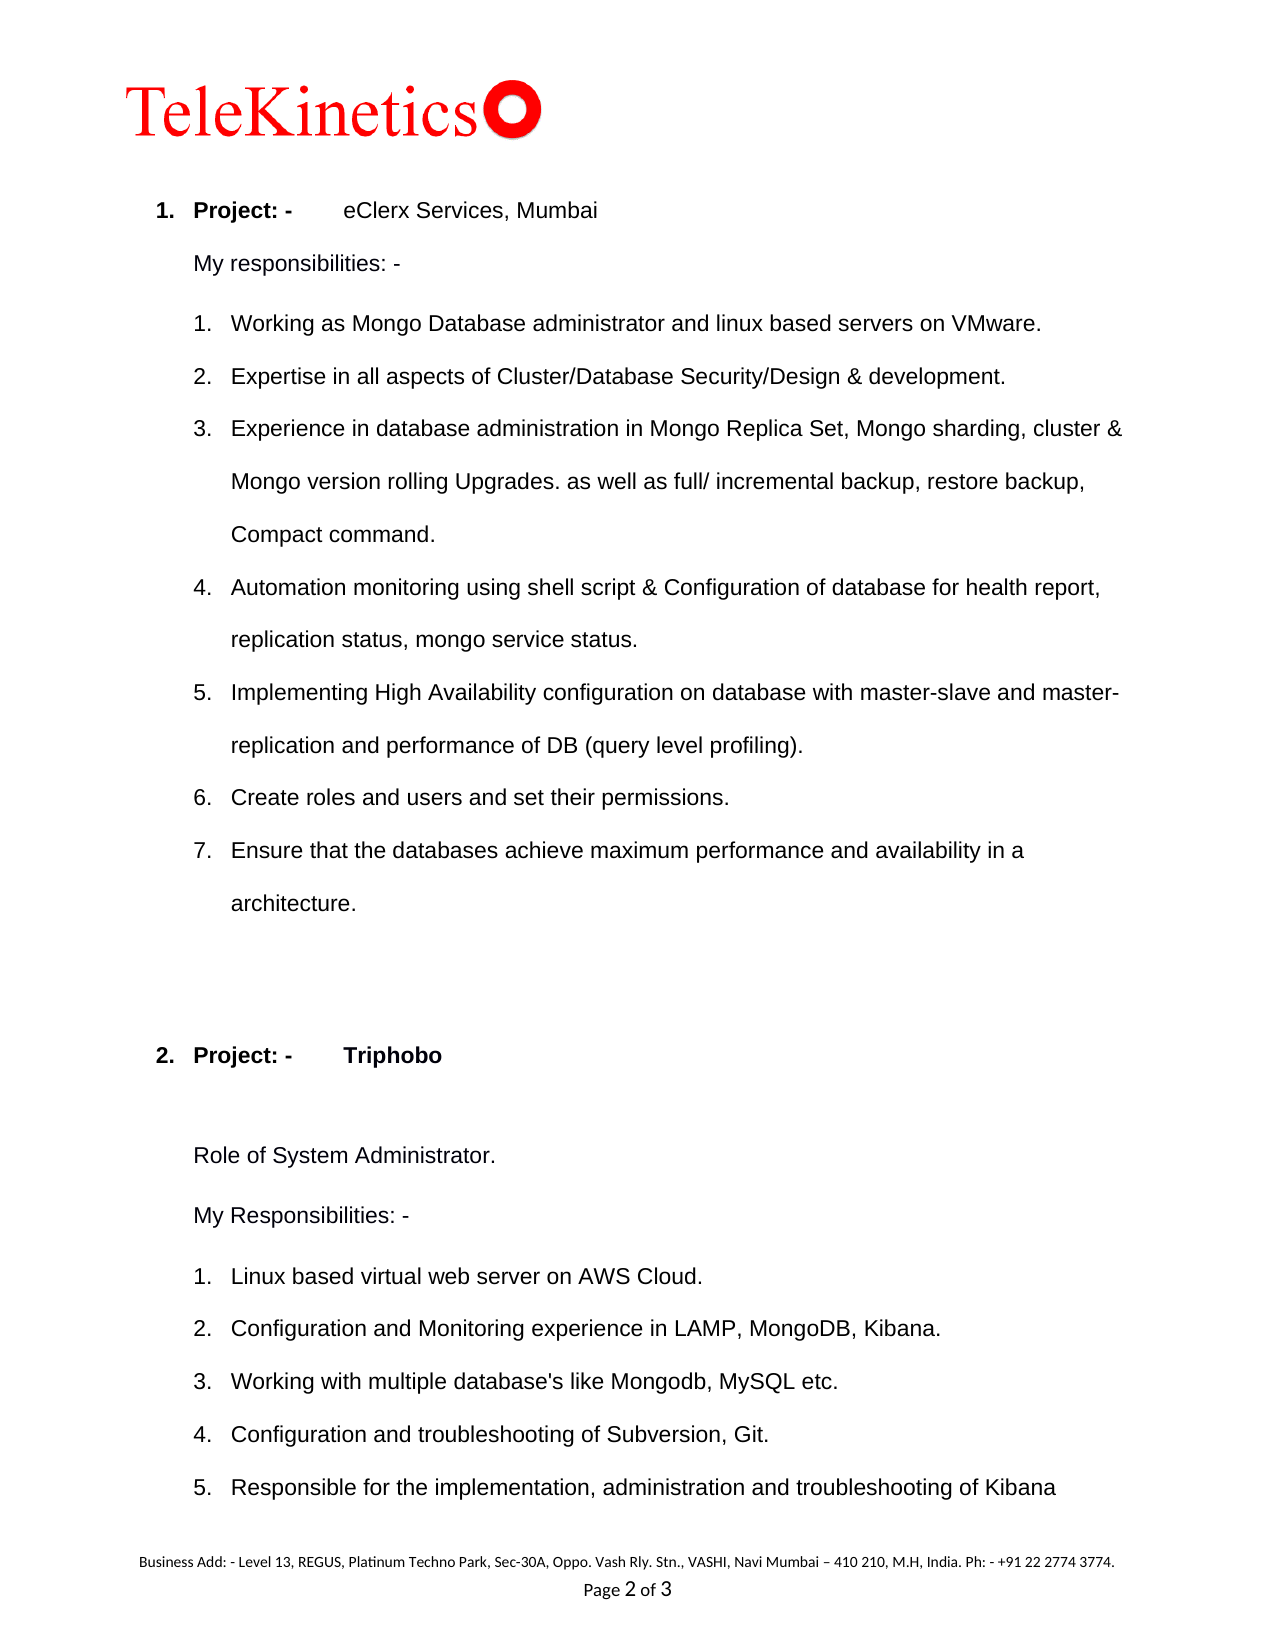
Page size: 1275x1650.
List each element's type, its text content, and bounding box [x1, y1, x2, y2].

list Create roles and users and set their permissions. [193, 784, 1137, 811]
list Configuration and Monitoring experience in LAMP, MongoDB, Kibana. [193, 1315, 1137, 1342]
list Configuration and troubleshooting of Subversion, Git. [193, 1421, 1137, 1447]
list Experience in database administration in Mongo Replica Set, Mongo sharding, cluster & Mongo version rolling Upgrades. as well as full/ incremental backup, restore backup, Compact command. [193, 415, 1137, 547]
text Role of System Administrator. [193, 1142, 1137, 1168]
text My Responsibilities: - [193, 1202, 1137, 1229]
list Project: - Triphobo [156, 1042, 1137, 1068]
list Working with multiple database's like Mongodb, MySQL etc. [193, 1368, 1137, 1394]
picture [118, 75, 545, 144]
list Automation monitoring using shell script & Configuration of database for health report, replication status, mongo service status. [193, 573, 1137, 652]
list Working as Mongo Database administrator and linux based servers on VMware. [193, 310, 1137, 336]
list Project: - eClerx Services, Mumbai [156, 197, 1137, 223]
text My responsibilities: - [193, 249, 1137, 276]
list Expertise in all aspects of Cluster/Database Security/Design & development. [193, 363, 1137, 389]
list Implementing High Availability configuration on database with master-slave and master-replication and performance of DB (query level profiling). [193, 679, 1137, 758]
list Ensure that the databases achieve maximum performance and availability in a architecture. [193, 837, 1137, 916]
list Linux based virtual web server on AWS Cloud. [193, 1263, 1137, 1289]
list Responsible for the implementation, administration and troubleshooting of Kibana [193, 1473, 1137, 1500]
